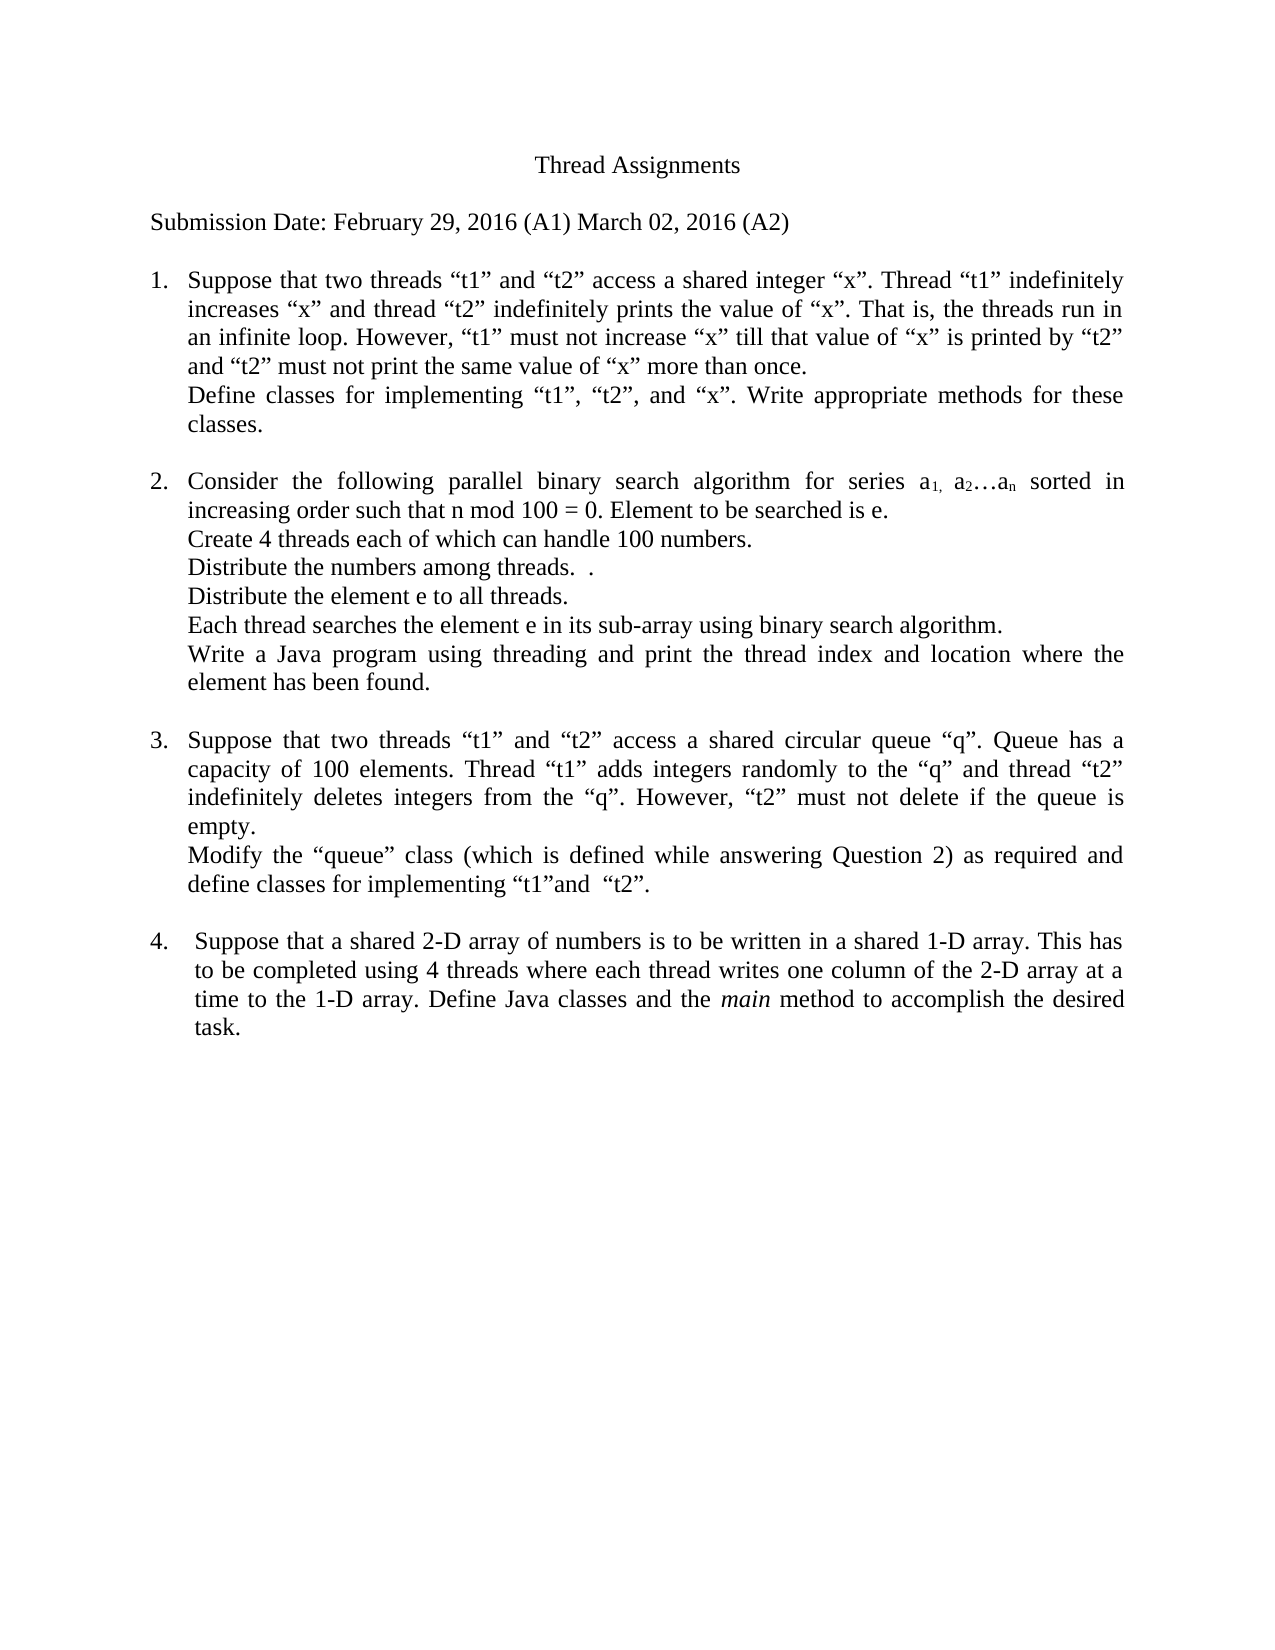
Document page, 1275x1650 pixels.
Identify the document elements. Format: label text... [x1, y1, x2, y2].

text Create 4 threads each of which can handle 100 numbers. [187, 524, 1125, 552]
list Thread Assignments [150, 150, 1125, 179]
text Distribute the numbers among threads. . [187, 552, 1125, 581]
list Suppose that a shared 2-D array of numbers is to be written in a shared 1-D array. This has to be completed using 4 threads where each thread writes one column of the 2-D array at a time to the 1-D array. Define Java classes and the main method to accomplish the desired task. [150, 926, 1125, 1041]
list Submission Date: February 29, 2016 (A1) March 02, 2016 (A2) [150, 207, 1125, 236]
text Modify the “queue” class (which is defined while answering Question 2) as required and define classes for implementing “t1”and “t2”. [187, 840, 1125, 897]
text Write a Java program using threading and print the thread index and location where the element has been found. [187, 639, 1125, 696]
text Distribute the element e to all threads. [187, 581, 1125, 610]
text Each thread searches the element e in its sub-array using binary search algorithm. [187, 610, 1125, 639]
list Consider the following parallel binary search algorithm for series a1, a2…an sorted in increasing order such that n mod 100 = 0. Element to be searched is e. [150, 466, 1125, 524]
list Suppose that two threads “t1” and “t2” access a shared circular queue “q”. Queue has a capacity of 100 elements. Thread “t1” adds integers randomly to the “q” and thread “t2” indefinitely deletes integers from the “q”. However, “t2” must not delete if the queue is empty. [150, 725, 1125, 840]
list Suppose that two threads “t1” and “t2” access a shared integer “x”. Thread “t1” indefinitely increases “x” and thread “t2” indefinitely prints the value of “x”. That is, the threads run in an infinite loop. However, “t1” must not increase “x” till that value of “x” is printed by “t2” and “t2” must not print the same value of “x” more than once. [150, 265, 1125, 380]
list Define classes for implementing “t1”, “t2”, and “x”. Write appropriate methods for these classes. [187, 380, 1125, 437]
